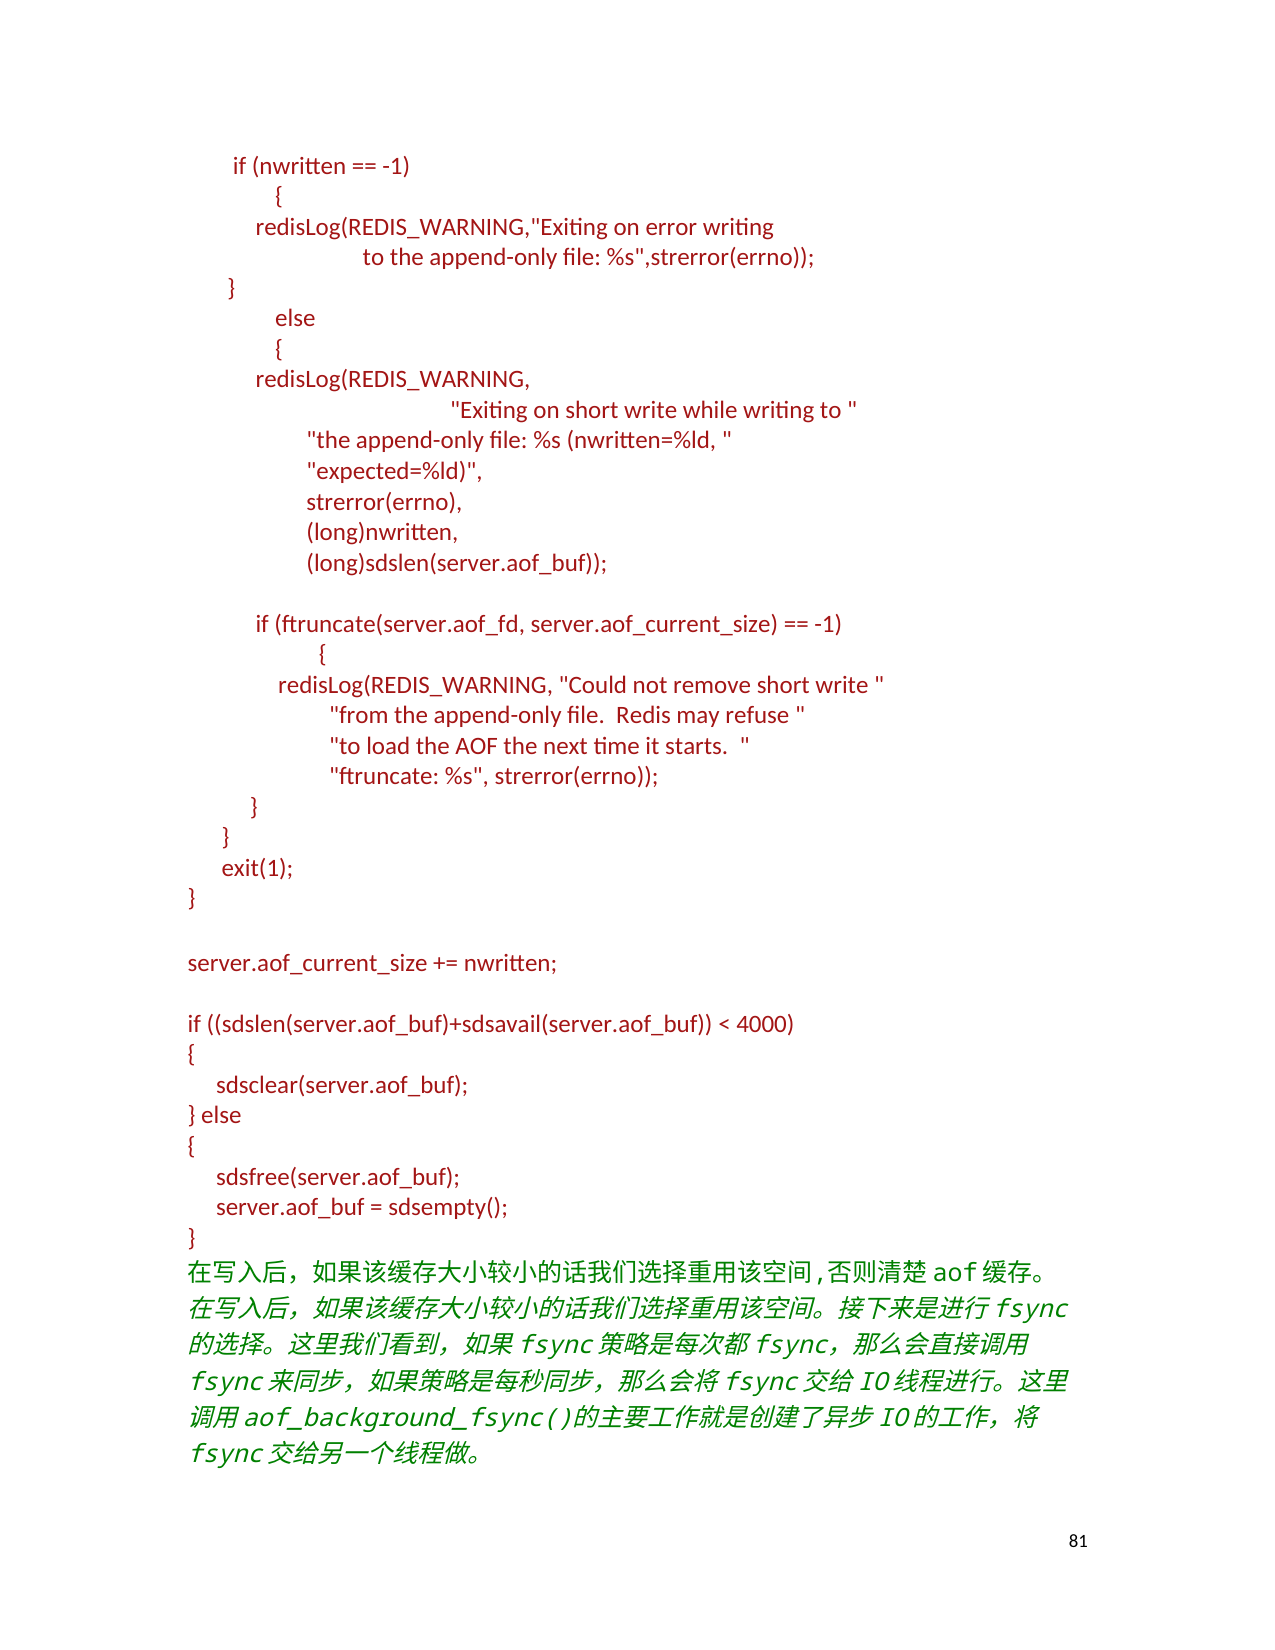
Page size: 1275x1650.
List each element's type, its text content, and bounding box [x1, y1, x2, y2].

text strerror(errno), [187, 486, 1087, 516]
text if (nwritten == -1) [187, 150, 1087, 181]
text } [187, 821, 1087, 852]
text } [187, 882, 1087, 913]
text server.aof_current_size += nwritten; [187, 947, 1087, 978]
text "Exiting on short write while writing to " [406, 394, 1087, 425]
text if (ftruncate(server.aof_fd, server.aof_current_size) == -1) [187, 608, 1087, 638]
text { [187, 1130, 1087, 1161]
text "expected=%ld)", [187, 455, 1087, 486]
text (long)sdslen(server.aof_buf)); [187, 547, 1087, 577]
text { [187, 1039, 1087, 1069]
text redisLog(REDIS_WARNING,"Exiting on error writing [187, 211, 1087, 242]
text { [187, 638, 1087, 669]
text if ((sdslen(server.aof_buf)+sdsavail(server.aof_buf)) < 4000) [187, 1008, 1087, 1039]
text } else [187, 1100, 1087, 1130]
text to the append-only file: %s",strerror(errno)); [187, 242, 1087, 272]
text exit(1); [187, 852, 1087, 882]
text { [187, 181, 1087, 211]
text } [187, 1222, 1087, 1252]
text "the append-only file: %s (nwritten=%ld, " [187, 425, 1087, 455]
text sdsfree(server.aof_buf); [187, 1161, 1087, 1191]
text redisLog(REDIS_WARNING, [187, 364, 1087, 394]
text server.aof_buf = sdsempty(); [187, 1191, 1087, 1222]
text 在写入后，如果该缓存大小较小的话我们选择重用该空间,否则清楚aof缓存。 [187, 1252, 1087, 1288]
text else [231, 303, 1087, 333]
text (long)nwritten, [187, 516, 1087, 547]
text 在写入后，如果该缓存大小较小的话我们选择重用该空间。接下来是进行fsync的选择。这里我们看到，如果fsync策略是每次都fsync，那么会直接调用fsync来同步，如果策略是每秒同步，那么会将fsync交给IO线程进行。这里调用aof_background_fsync()的主要工作就是创建了异步IO的工作，将fsync交给另一个线程做。 [187, 1288, 1087, 1470]
text "to load the AOF the next time it starts. " [187, 730, 1087, 760]
text sdsclear(server.aof_buf); [187, 1069, 1087, 1100]
text } [187, 791, 1087, 821]
text redisLog(REDIS_WARNING, "Could not remove short write " [187, 669, 1087, 699]
text { [187, 333, 1087, 364]
text "from the append-only file. Redis may refuse " [187, 699, 1087, 730]
text "ftruncate: %s", strerror(errno)); [187, 760, 1087, 791]
text } [187, 272, 1087, 303]
